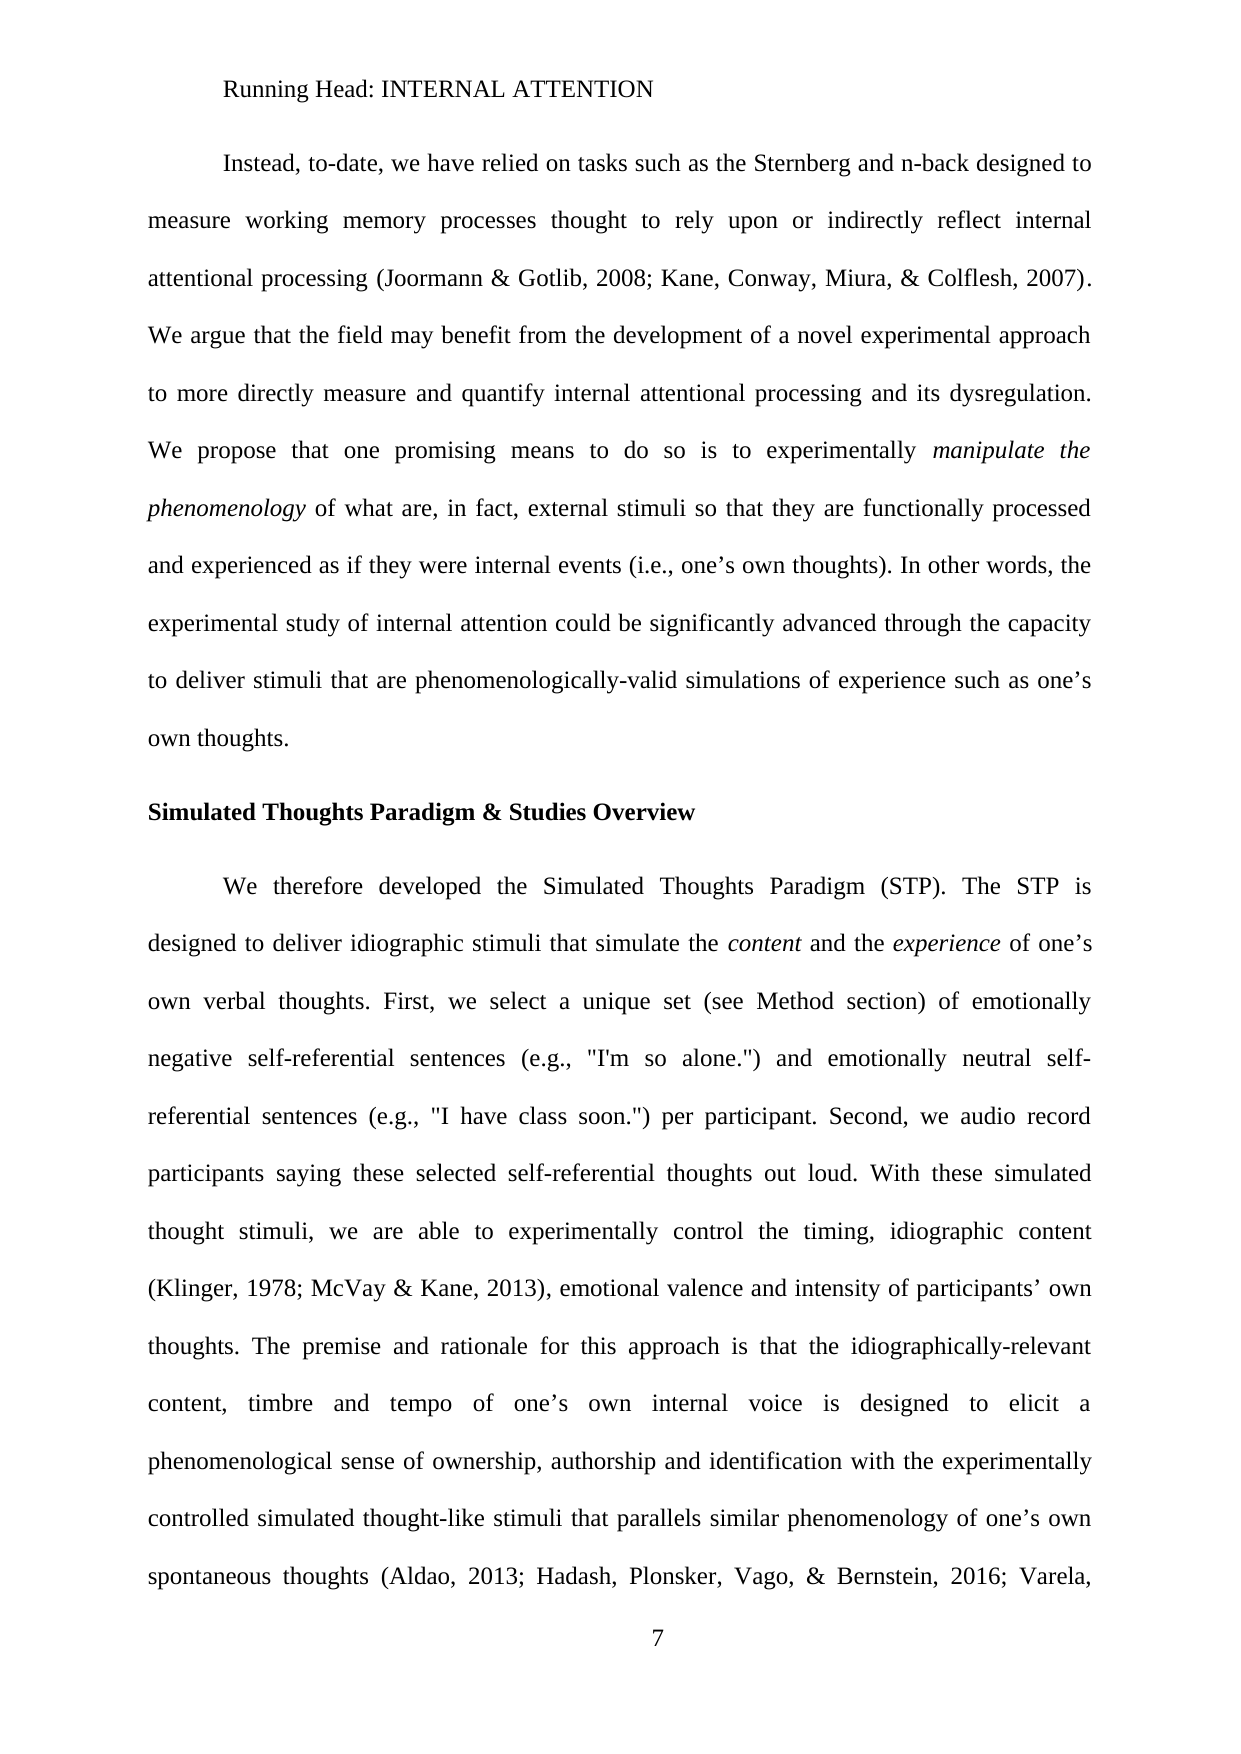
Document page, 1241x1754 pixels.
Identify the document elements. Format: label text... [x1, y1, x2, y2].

text Instead, to-date, we have relied on tasks such as the Sternberg and n-back designed to measure working memory processes thought to rely upon or indirectly reflect internal attentional processing (Joormann & Gotlib, 2008; Kane, Conway, Miura, & Colflesh, 2007). We argue that the field may benefit from the development of a novel experimental approach to more directly measure and quantify internal attentional processing and its dysregulation. We propose that one promising means to do so is to experimentally manipulate the phenomenology of what are, in fact, external stimuli so that they are functionally processed and experienced as if they were internal events (i.e., one’s own thoughts). In other words, the experimental study of internal attention could be significantly advanced through the capacity to deliver stimuli that are phenomenologically-valid simulations of experience such as one’s own thoughts. [148, 148, 1092, 751]
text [148, 871, 1092, 1590]
subtitle Simulated Thoughts Paradigm & Studies Overview [148, 797, 1092, 826]
